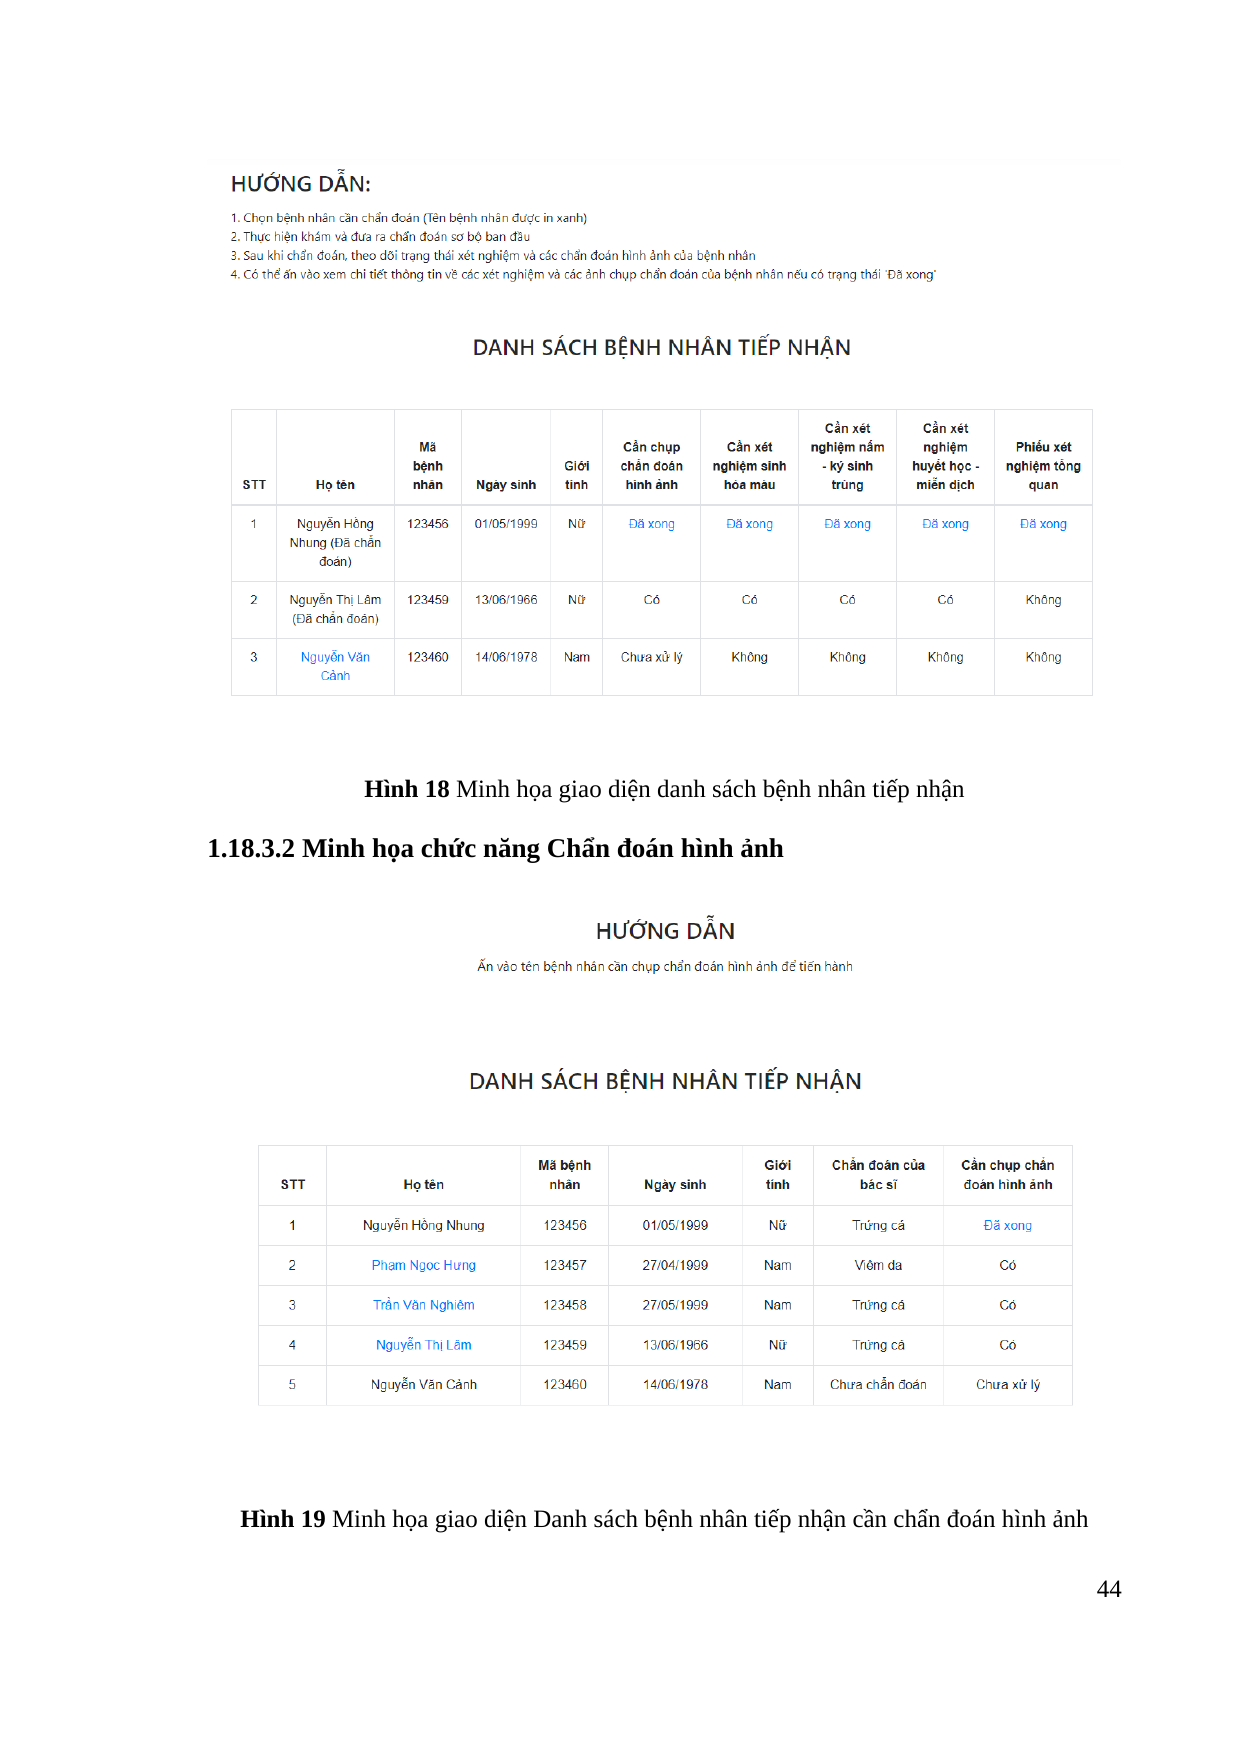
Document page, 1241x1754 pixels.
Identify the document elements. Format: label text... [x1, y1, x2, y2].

list Minh họa chức năng Chẩn đoán hình ảnh [207, 832, 1122, 863]
picture [207, 893, 1122, 1475]
text Hình 18 Minh họa giao diện danh sách bệnh nhân tiếp nhận [207, 774, 1122, 803]
picture [207, 159, 1122, 745]
text Hình 19 Minh họa giao diện Danh sách bệnh nhân tiếp nhận cần chẩn đoán hình ảnh [207, 1504, 1122, 1533]
